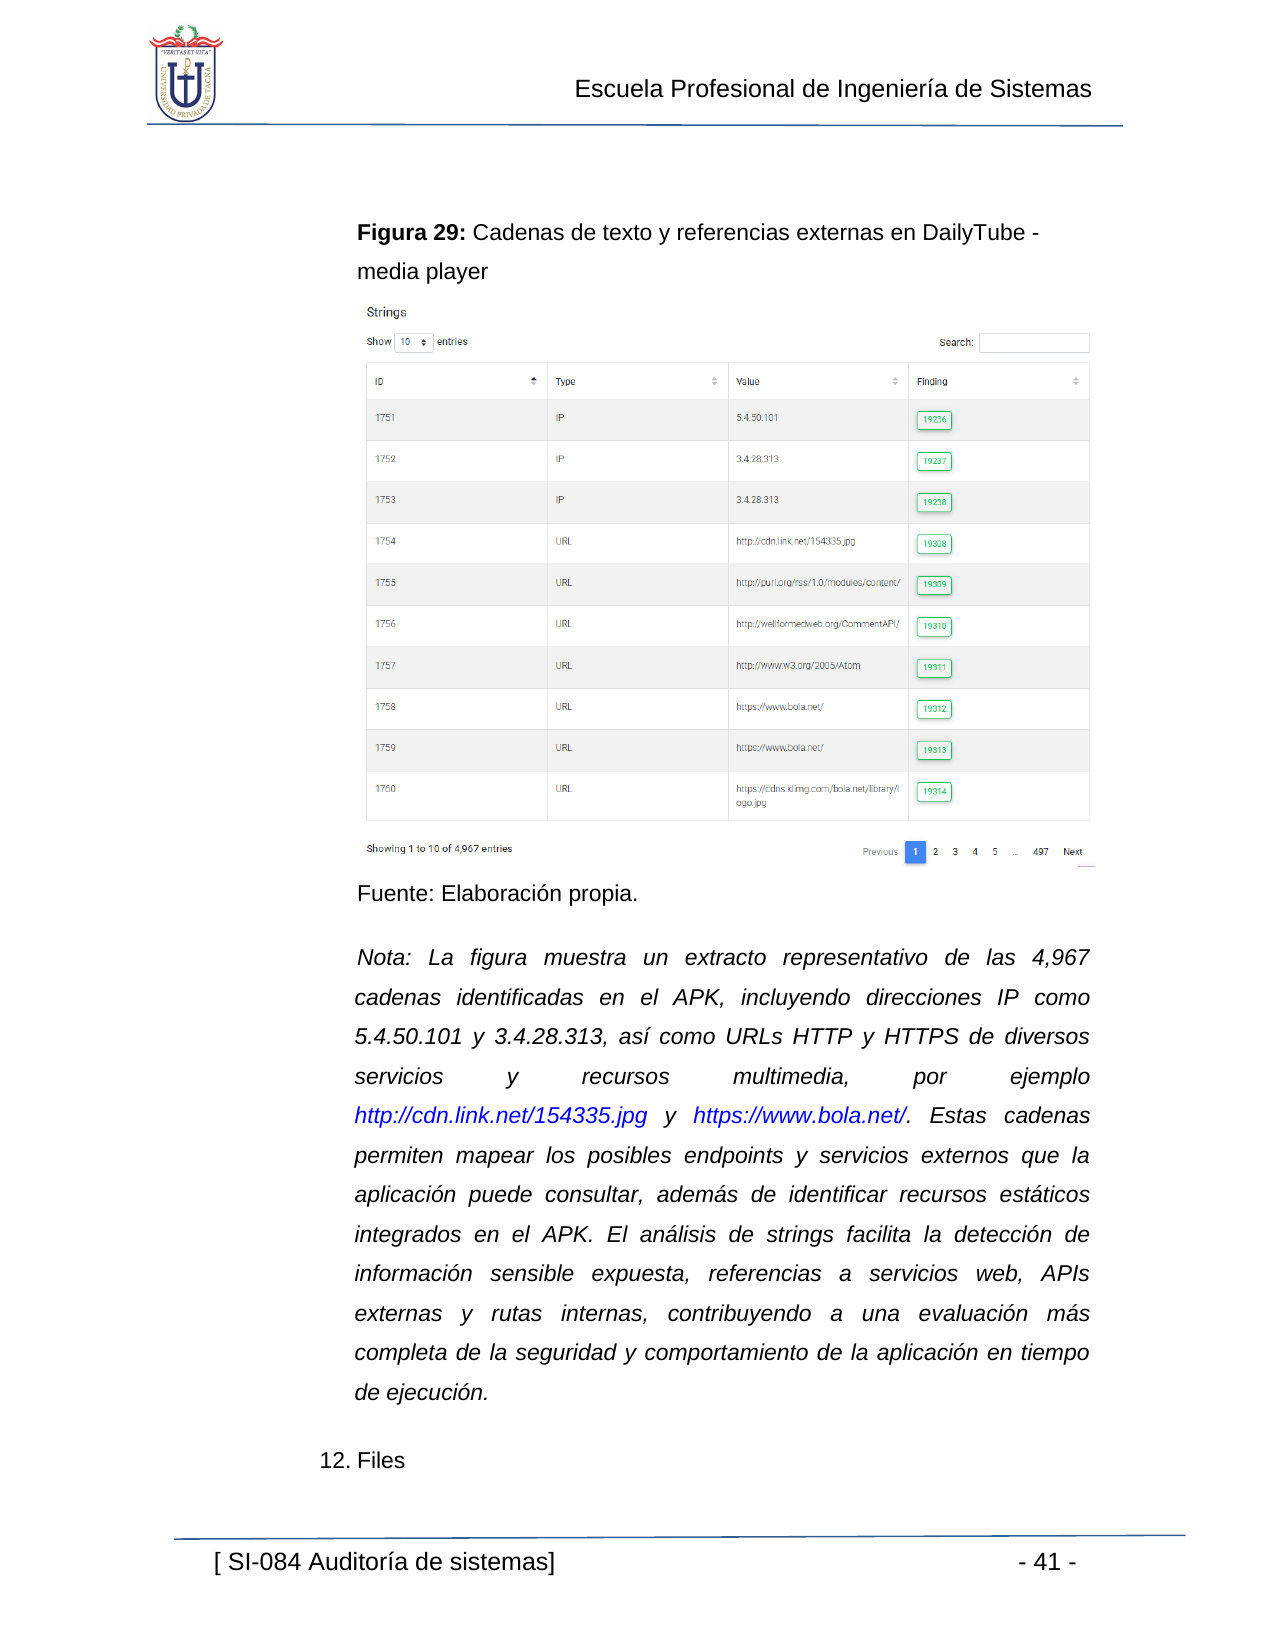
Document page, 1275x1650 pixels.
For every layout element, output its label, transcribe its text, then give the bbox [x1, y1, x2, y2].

list Files [319, 1447, 1093, 1473]
text Nota: La figura muestra un extracto representativo de las 4,967 cadenas identificadas en el APK, incluyendo direcciones IP como 5.4.50.101 y 3.4.28.313, así como URLs HTTP y HTTPS de diversos servicios y recursos multimedia, por ejemplo http://cdn.link.net/154335.jpg y https://www.bola.net/. Estas cadenas permiten mapear los posibles endpoints y servicios externos que la aplicación puede consultar, además de identificar recursos estáticos integrados en el APK. El análisis de strings facilita la detección de información sensible expuesta, referencias a servicios web, APIs externas y rutas internas, contribuyendo a una evaluación más completa de la seguridad y comportamiento de la aplicación en tiempo de ejecución. [354, 944, 1093, 1405]
picture [356, 297, 1096, 867]
text Figura 29: Cadenas de texto y referencias externas en DailyTube - media player [357, 219, 1093, 284]
picture [147, 21, 226, 123]
list Fuente: Elaboración propia. [357, 867, 1093, 906]
